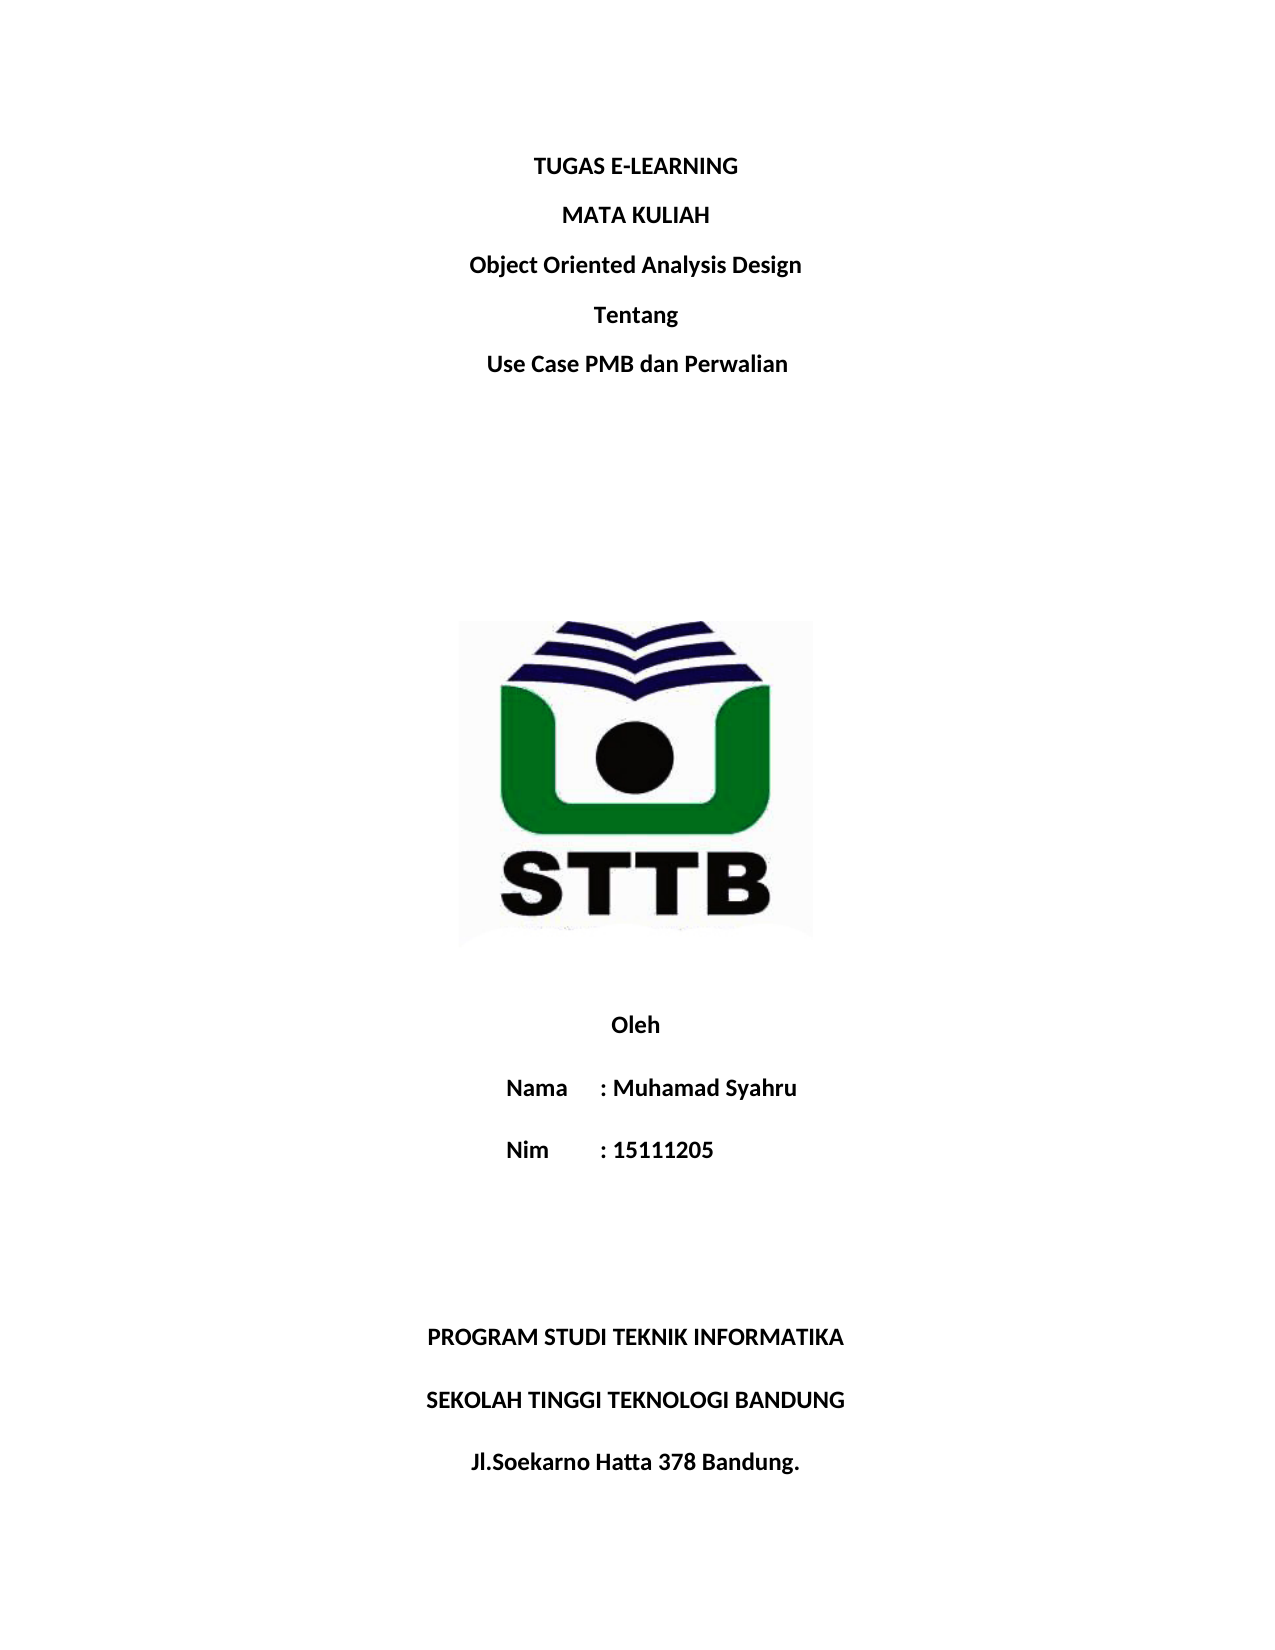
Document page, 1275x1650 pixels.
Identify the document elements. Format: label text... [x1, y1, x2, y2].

text Jl.Soekarno Hatta 378 Bandung. [150, 1446, 1121, 1477]
picture [458, 621, 813, 979]
text SEKOLAH TINGGI TEKNOLOGI BANDUNG [150, 1384, 1121, 1414]
text PROGRAM STUDI TEKNIK INFORMATIKA [150, 1321, 1121, 1352]
text Use Case PMB dan Perwalian [150, 348, 1125, 379]
text Nama : Muhamad Syahru [150, 1072, 1121, 1102]
text Tentang [150, 299, 1121, 329]
text Nim : 15111205 [150, 1134, 1121, 1165]
text Oleh [150, 1009, 1121, 1040]
text Object Oriented Analysis Design [150, 249, 1121, 280]
text TUGAS E-LEARNING [150, 150, 1121, 181]
text MATA KULIAH [150, 199, 1121, 230]
